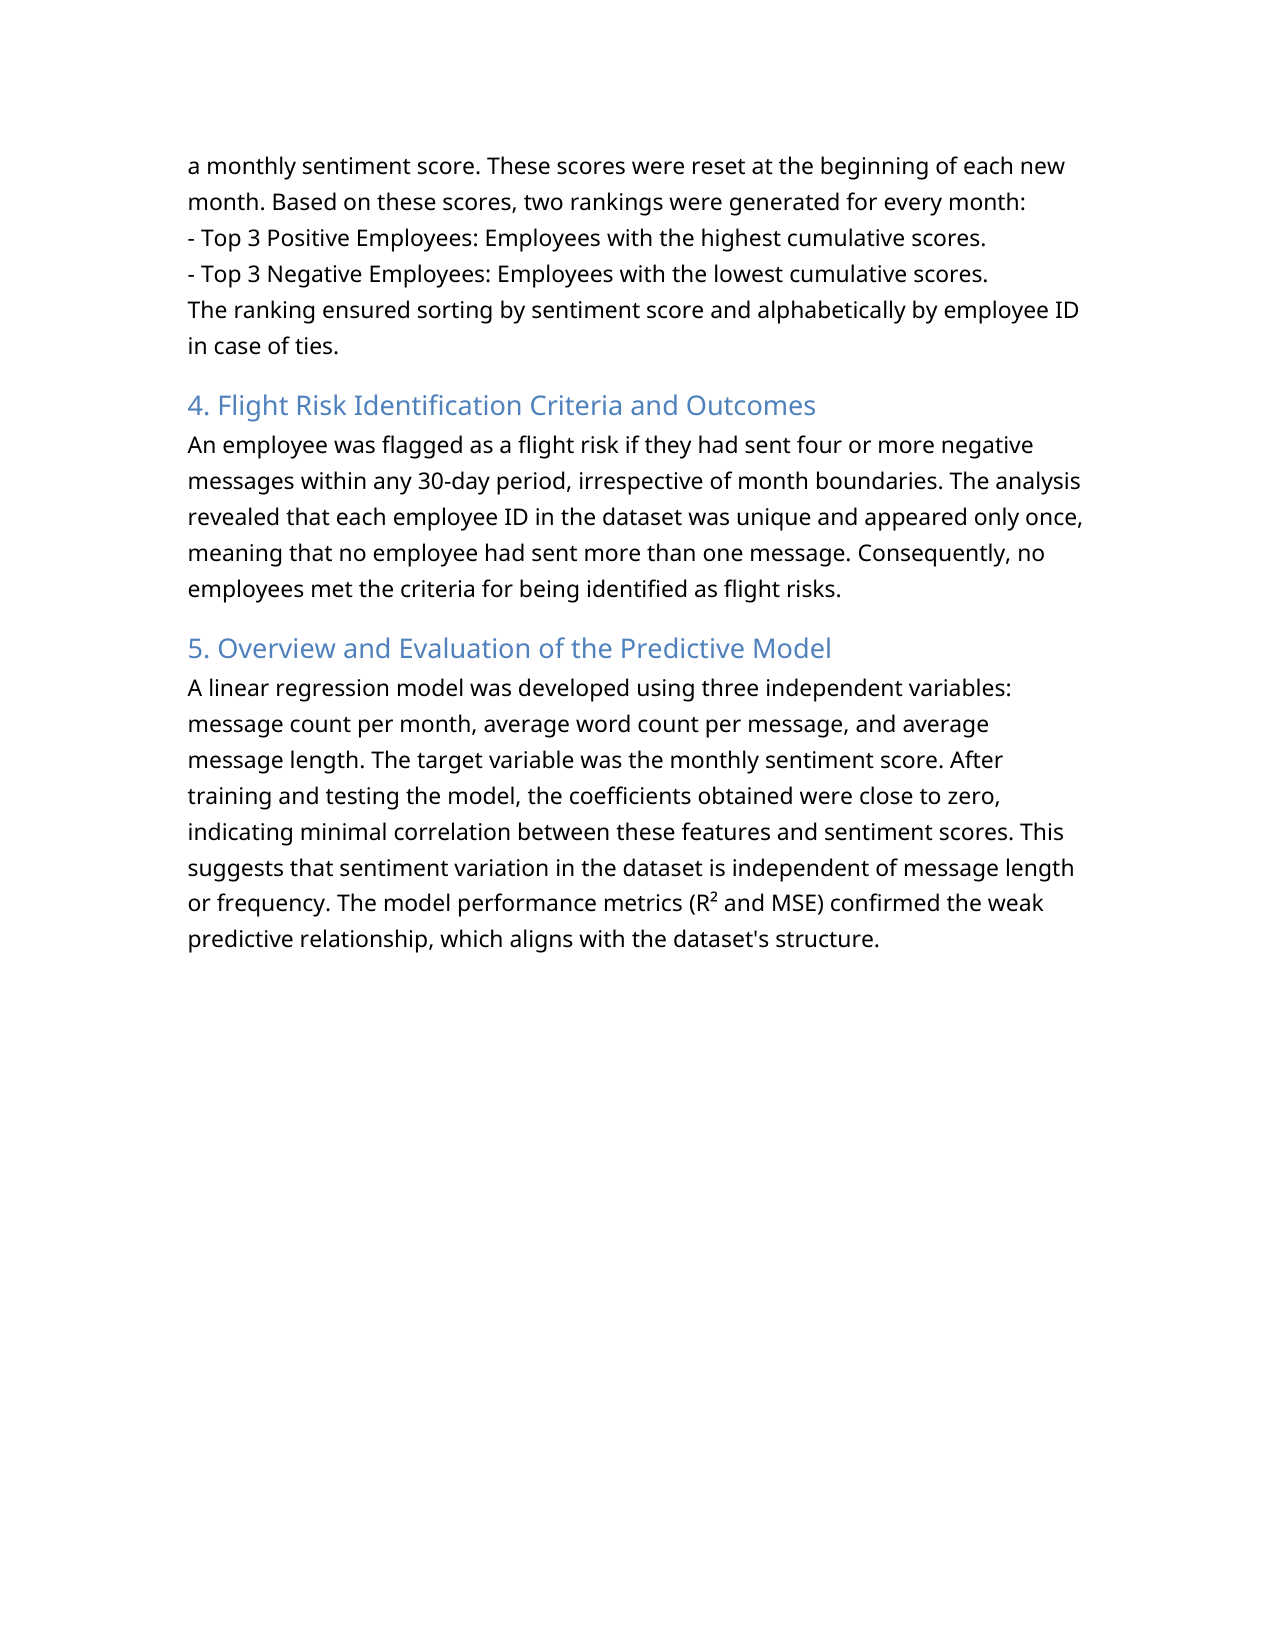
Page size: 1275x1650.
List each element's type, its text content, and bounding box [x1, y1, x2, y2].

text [187, 150, 1087, 361]
text An employee was flagged as a flight risk if they had sent four or more negative messages within any 30-day period, irrespective of month boundaries. The analysis revealed that each employee ID in the dataset was unique and appeared only once, meaning that no employee had sent more than one message. Consequently, no employees met the criteria for being identified as flight risks. [187, 429, 1087, 604]
text A linear regression model was developed using three independent variables: message count per month, average word count per message, and average message length. The target variable was the monthly sentiment score. After training and testing the model, the coefficients obtained were close to zero, indicating minimal correlation between these features and sentiment scores. This suggests that sentiment variation in the dataset is independent of message length or frequency. The model performance metrics (R² and MSE) confirmed the weak predictive relationship, which aligns with the dataset's structure. [187, 672, 1087, 954]
subtitle 5. Overview and Evaluation of the Predictive Model [187, 629, 1087, 666]
subtitle 4. Flight Risk Identification Criteria and Outcomes [187, 386, 1087, 423]
